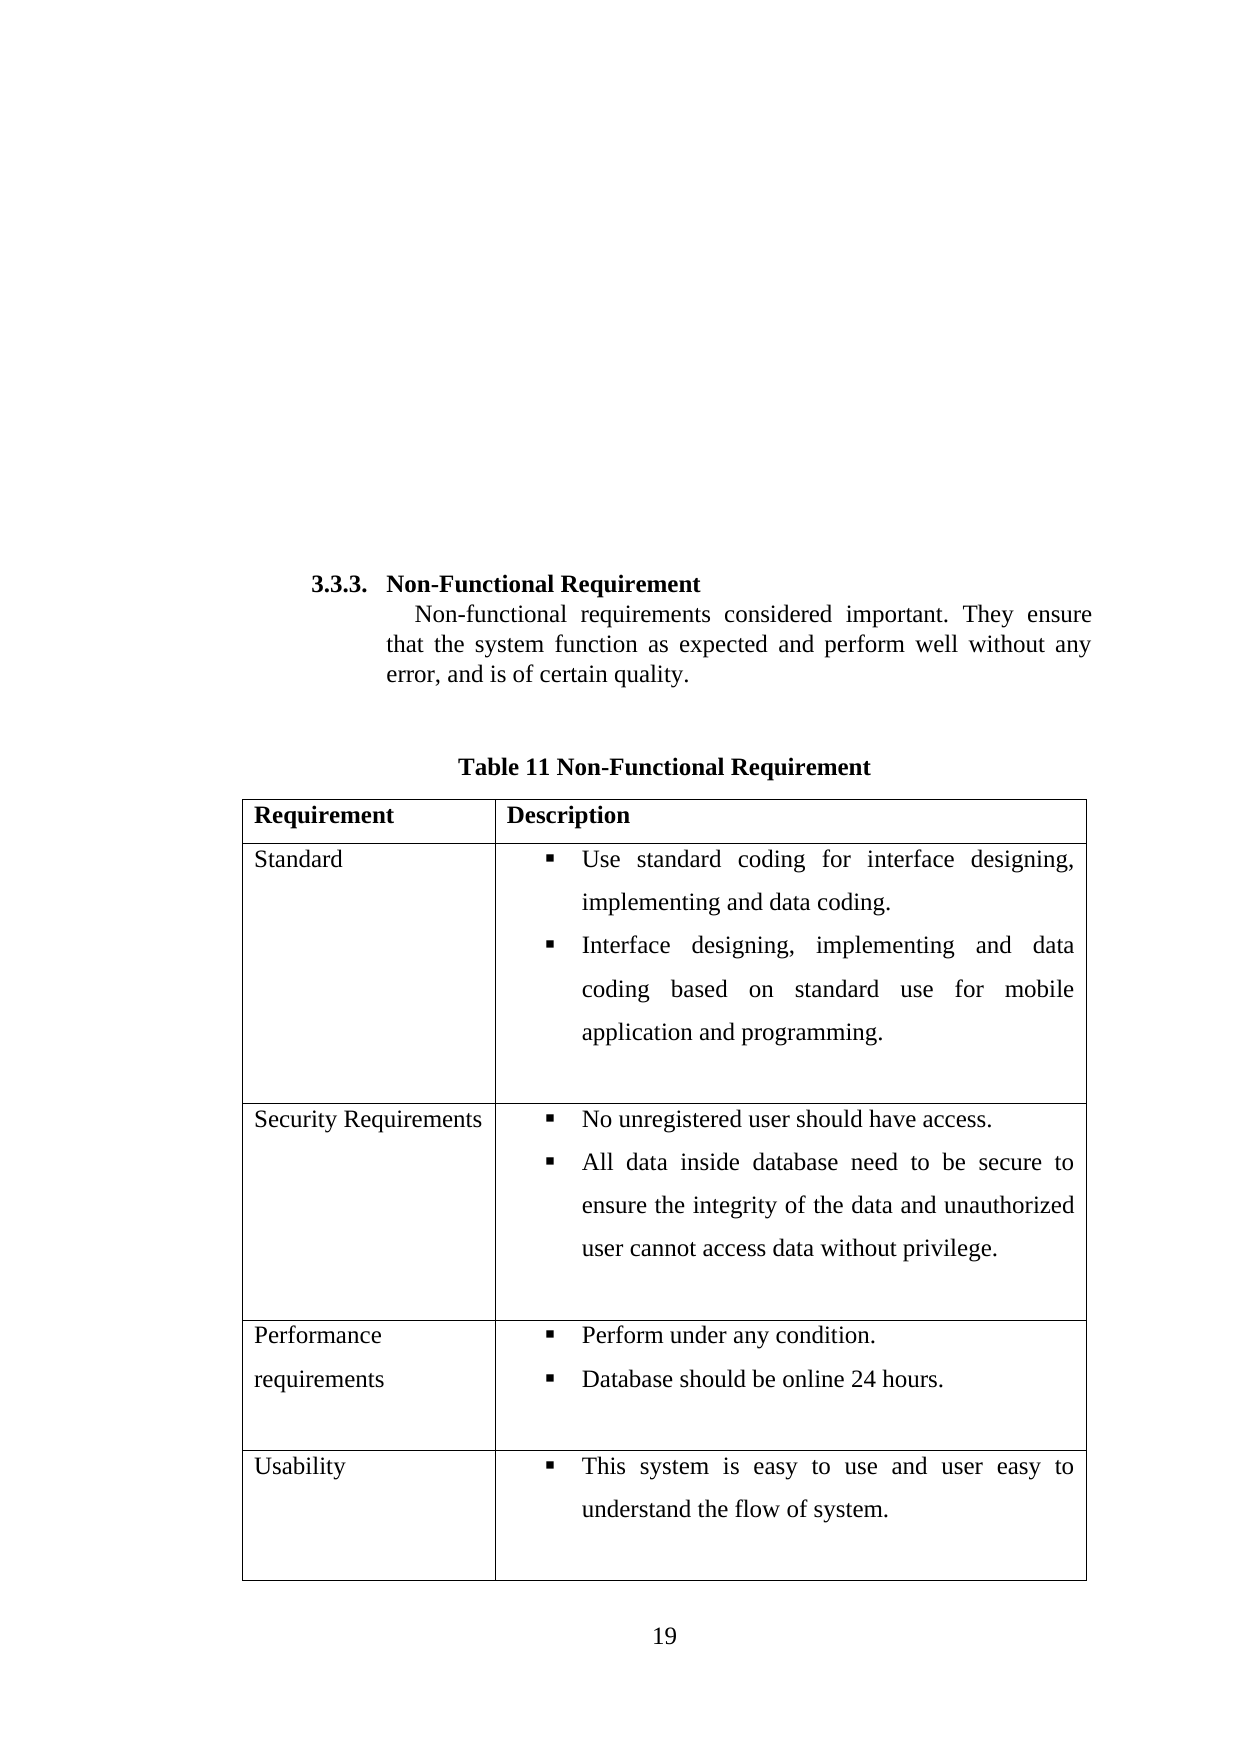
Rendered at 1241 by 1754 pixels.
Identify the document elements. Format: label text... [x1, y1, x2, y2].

table_cell No unregistered user should have access. All data inside database need to be secure to ensure the integrity of the data and unauthorized user cannot access data without privilege. [496, 1104, 1086, 1319]
table_header Description [496, 800, 1086, 843]
table_cell Perform under any condition. Database should be online 24 hours. [496, 1321, 1086, 1450]
table_cell Security Requirements [243, 1104, 495, 1319]
text Non-functional requirements considered important. They ensure that the system function as expected and perform well without any error, and is of certain quality. [386, 599, 1092, 688]
table_cell Standard [243, 844, 495, 1103]
table_cell This system is easy to use and user easy to understand the flow of system. [496, 1451, 1086, 1580]
subtitle Non-Functional Requirement [311, 569, 1092, 597]
table_header Requirement [243, 800, 495, 843]
table_cell Use standard coding for interface designing, implementing and data coding. Interface designing, implementing and data coding based on standard use for mobile application and programming. [496, 844, 1086, 1103]
table_cell Performance requirements [243, 1321, 495, 1450]
text Table 11 Non-Functional Requirement [236, 752, 1092, 781]
table_cell Usability [243, 1451, 495, 1580]
